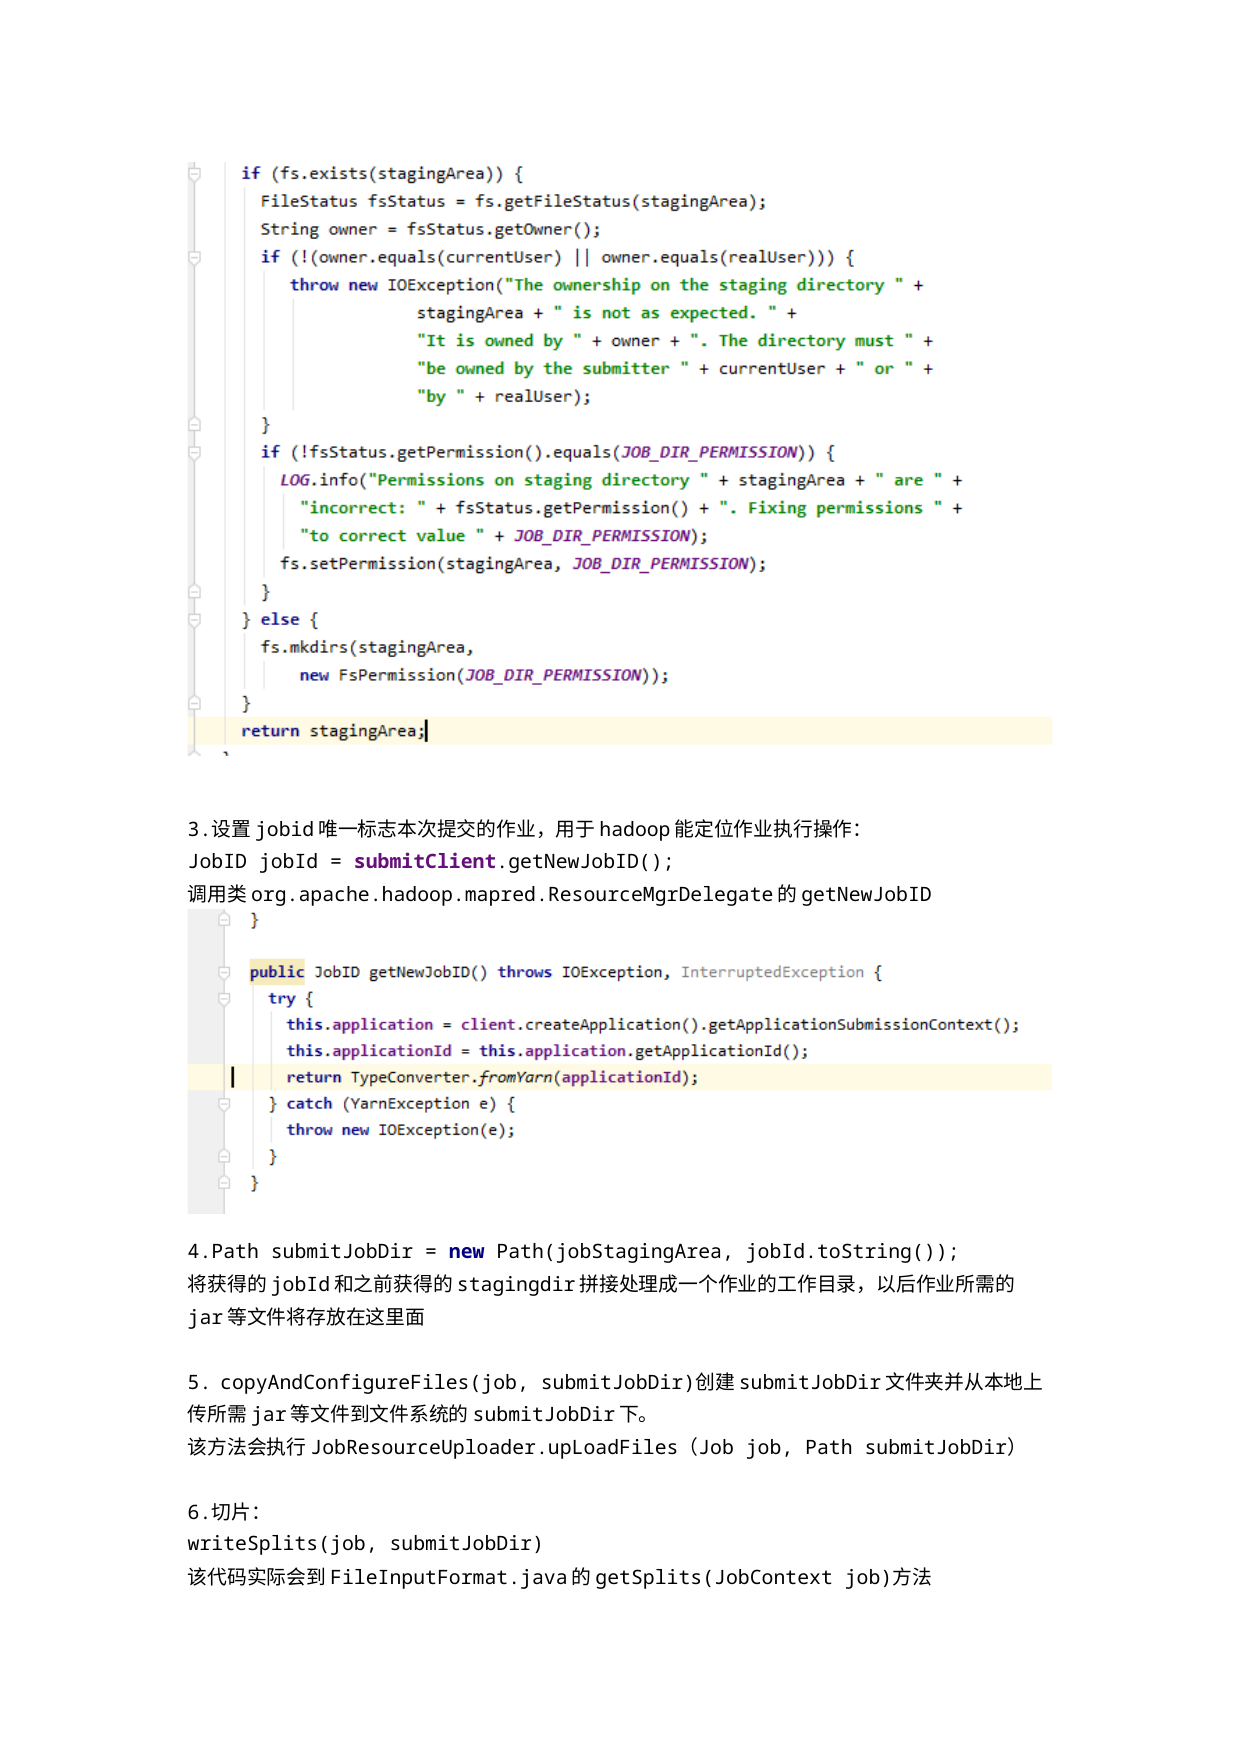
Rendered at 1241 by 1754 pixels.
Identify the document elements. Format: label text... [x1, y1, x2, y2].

text 将获得的jobId和之前获得的stagingdir拼接处理成一个作业的工作目录，以后作业所需的jar等文件将存放在这里面 [187, 1267, 1053, 1332]
picture [187, 162, 1053, 756]
text JobID jobId = submitClient.getNewJobID(); [187, 844, 1053, 877]
text 4.Path submitJobDir = new Path(jobStagingArea, jobId.toString()); [187, 1234, 1053, 1267]
text 该代码实际会到FileInputFormat.java的getSplits(JobContext job)方法 [187, 1559, 1053, 1592]
text writeSplits(job, submitJobDir) [187, 1527, 1053, 1559]
text 6.切片： [187, 1494, 1053, 1527]
text 该方法会执行JobResourceUploader.upLoadFiles（Job job, Path submitJobDir） [187, 1429, 1053, 1462]
list copyAndConfigureFiles(job, submitJobDir)创建submitJobDir文件夹并从本地上传所需jar等文件到文件系统的submitJobDir下。 [187, 1364, 1053, 1429]
text 调用类org.apache.hadoop.mapred.ResourceMgrDelegate的getNewJobID [187, 877, 1053, 909]
picture [187, 909, 1052, 1214]
text 3.设置jobid唯一标志本次提交的作业，用于hadoop能定位作业执行操作： [187, 812, 1053, 844]
